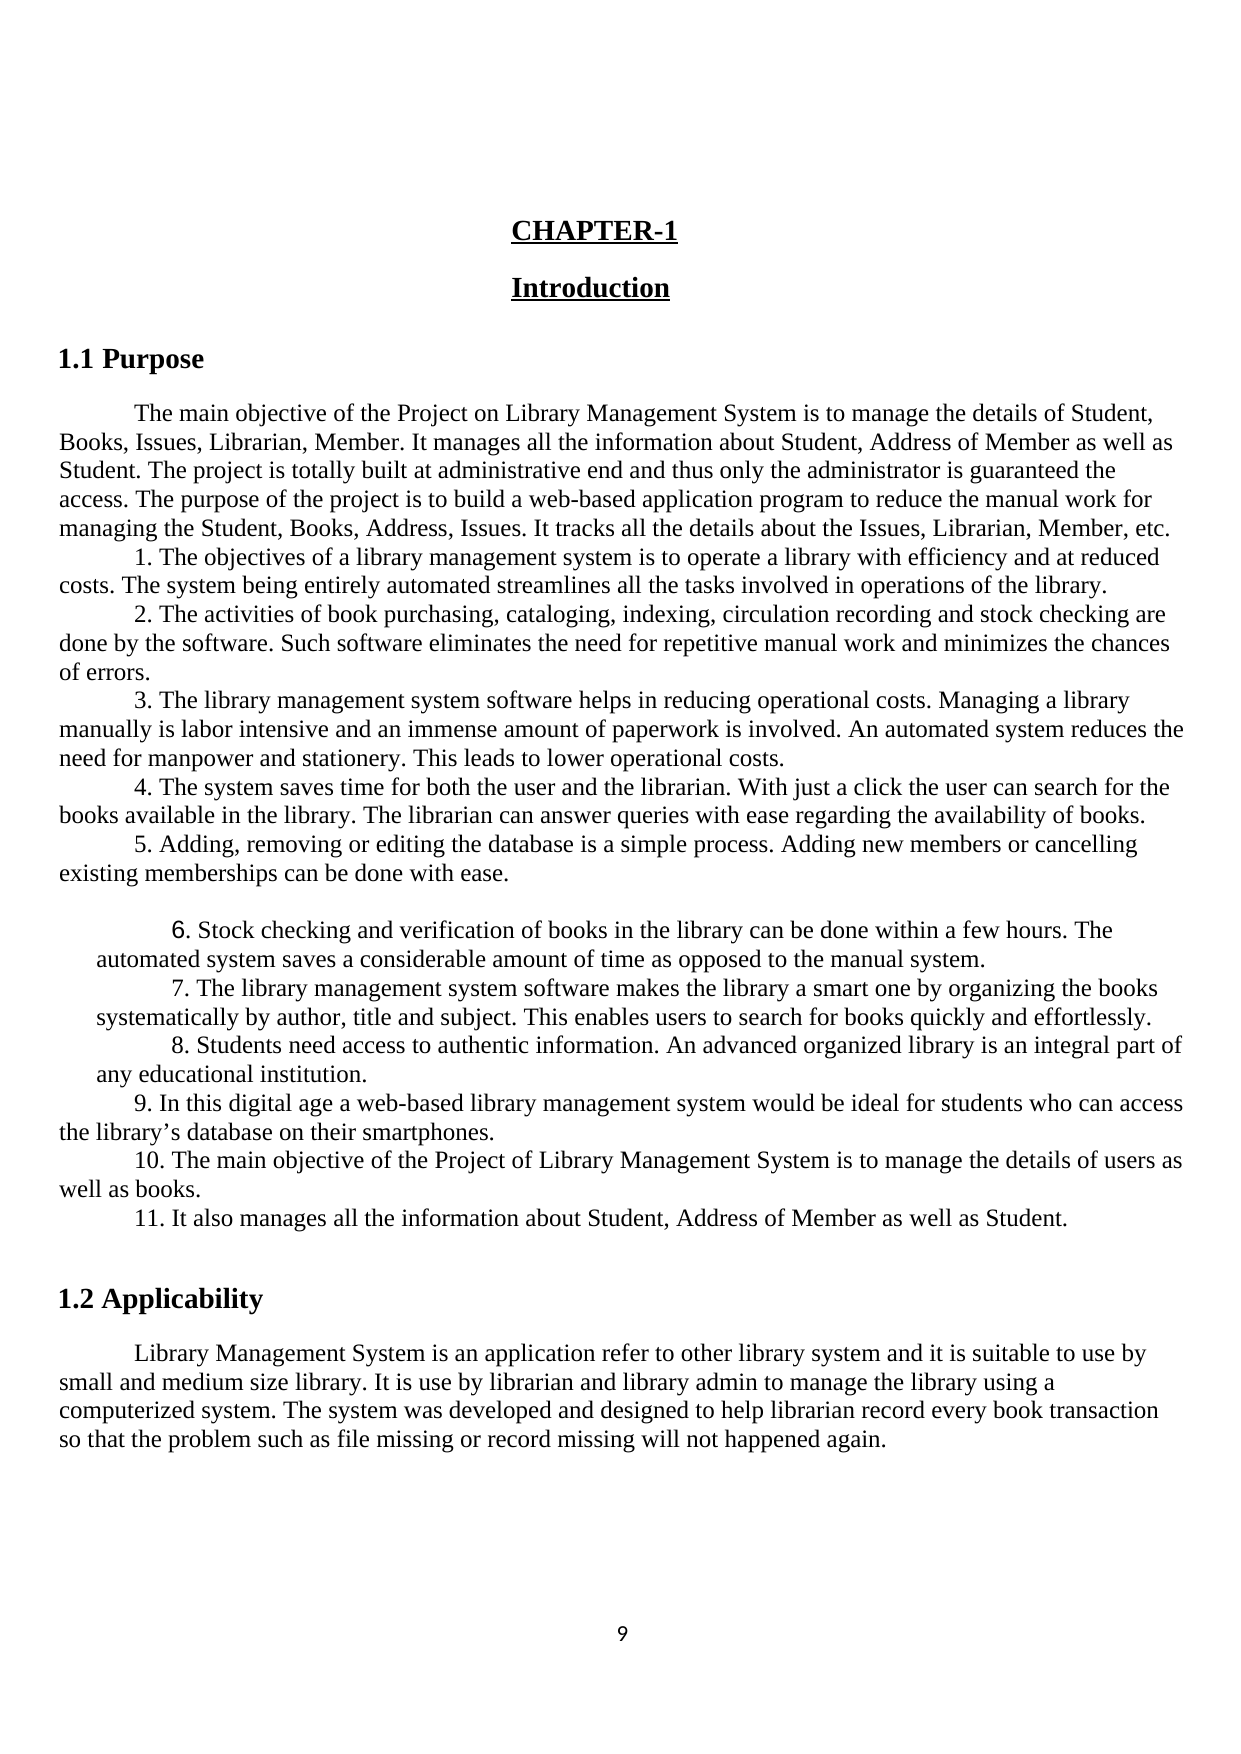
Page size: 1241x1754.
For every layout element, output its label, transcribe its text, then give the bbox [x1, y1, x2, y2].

text 9. In this digital age a web-based library management system would be ideal for students who can access the library’s database on their smartphones. [59, 1088, 1186, 1146]
text 6. Stock checking and verification of books in the library can be done within a few hours. The automated system saves a considerable amount of time as opposed to the manual system. [96, 915, 1186, 973]
text 7. The library management system software makes the library a smart one by organizing the books systematically by author, title and subject. This enables users to search for books quickly and effortlessly. [96, 973, 1186, 1031]
text CHAPTER-1 [103, 213, 1187, 247]
text 10. The main objective of the Project of Library Management System is to manage the details of users as well as books. [59, 1146, 1186, 1203]
text 11. It also manages all the information about Student, Address of Member as well as Student. [59, 1203, 1186, 1232]
text 2. The activities of book purchasing, cataloging, indexing, circulation recording and stock checking are done by the software. Such software eliminates the need for repetitive manual work and minimizes the chances of errors. [59, 599, 1186, 685]
text 4. The system saves time for both the user and the librarian. With just a click the user can search for the books available in the library. The librarian can answer queries with ease regarding the availability of books. [59, 772, 1186, 829]
text 1. The objectives of a library management system is to operate a library with efficiency and at reduced costs. The system being entirely automated streamlines all the tasks involved in operations of the library. [59, 542, 1186, 599]
text Introduction [103, 270, 683, 303]
text 3. The library management system software helps in reducing operational costs. Managing a library manually is labor intensive and an immense amount of paperwork is involved. An automated system reduces the need for manpower and stationery. This leads to lower operational costs. [59, 685, 1186, 772]
subtitle 1.2 Applicability [57, 1281, 1186, 1315]
text 8. Students need access to authentic information. An advanced organized library is an integral part of any educational institution. [96, 1031, 1186, 1088]
text The main objective of the Project on Library Management System is to manage the details of Student, Books, Issues, Librarian, Member. It manages all the information about Student, Address of Member as well as Student. The project is totally built at administrative end and thus only the administrator is guaranteed the access. The purpose of the project is to build a web-based application program to reduce the manual work for managing the Student, Books, Address, Issues. It tracks all the details about the Issues, Librarian, Member, etc. [59, 398, 1186, 542]
text 5. Adding, removing or editing the database is a simple process. Adding new members or cancelling existing memberships can be done with ease. [59, 829, 1186, 887]
subtitle 1.1 Purpose [57, 341, 1186, 375]
